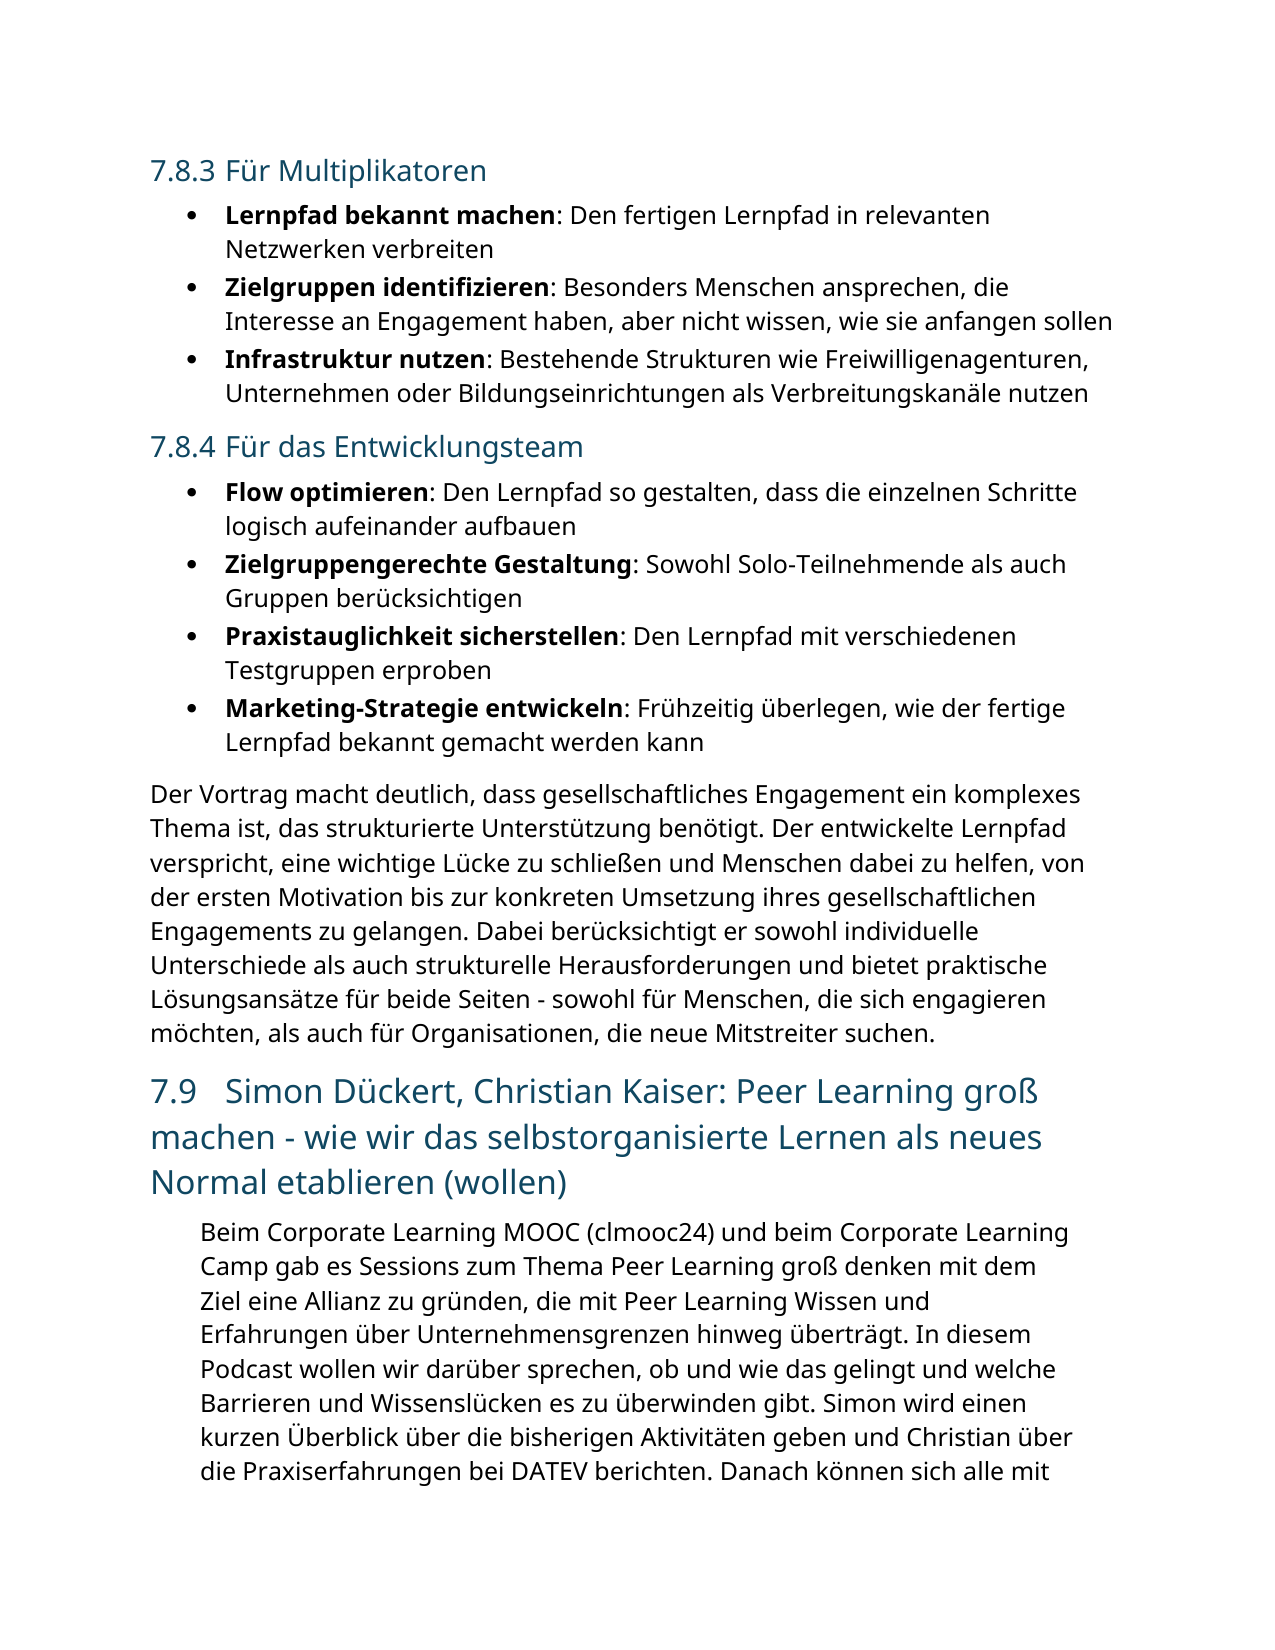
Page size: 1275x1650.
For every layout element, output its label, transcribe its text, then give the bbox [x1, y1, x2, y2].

list Zielgruppengerechte Gestaltung: Sowohl Solo-Teilnehmende als auch Gruppen berücksichtigen [187, 546, 1125, 614]
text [200, 1215, 1075, 1487]
list Infrastruktur nutzen: Bestehende Strukturen wie Freiwilligenagenturen, Unternehmen oder Bildungseinrichtungen als Verbreitungskanäle nutzen [187, 342, 1125, 410]
list Praxistauglichkeit sicherstellen: Den Lernpfad mit verschiedenen Testgruppen erproben [187, 618, 1125, 686]
list Lernpfad bekannt machen: Den fertigen Lernpfad in relevanten Netzwerken verbreiten [187, 198, 1125, 266]
subtitle 7.8.3 Für Multiplikatoren [150, 150, 1125, 190]
subtitle 7.8.4 Für das Entwicklungsteam [150, 427, 1125, 466]
list Flow optimieren: Den Lernpfad so gestalten, dass die einzelnen Schritte logisch aufeinander aufbauen [187, 474, 1125, 543]
text Der Vortrag macht deutlich, dass gesellschaftliches Engagement ein komplexes Thema ist, das strukturierte Unterstützung benötigt. Der entwickelte Lernpfad verspricht, eine wichtige Lücke zu schließen und Menschen dabei zu helfen, von der ersten Motivation bis zur konkreten Umsetzung ihres gesellschaftlichen Engagements zu gelangen. Dabei berücksichtigt er sowohl individuelle Unterschiede als auch strukturelle Herausforderungen und bietet praktische Lösungsansätze für beide Seiten - sowohl für Menschen, die sich engagieren möchten, als auch für Organisationen, die neue Mitstreiter suchen. [150, 777, 1125, 1049]
list Zielgruppen identifizieren: Besonders Menschen ansprechen, die Interesse an Engagement haben, aber nicht wissen, wie sie anfangen sollen [187, 270, 1125, 338]
subtitle 7.9 Simon Dückert, Christian Kaiser: Peer Learning groß machen - wie wir das selbstorganisierte Lernen als neues Normal etablieren (wollen) [150, 1068, 1125, 1204]
list Marketing-Strategie entwickeln: Frühzeitig überlegen, wie der fertige Lernpfad bekannt gemacht werden kann [187, 690, 1125, 758]
